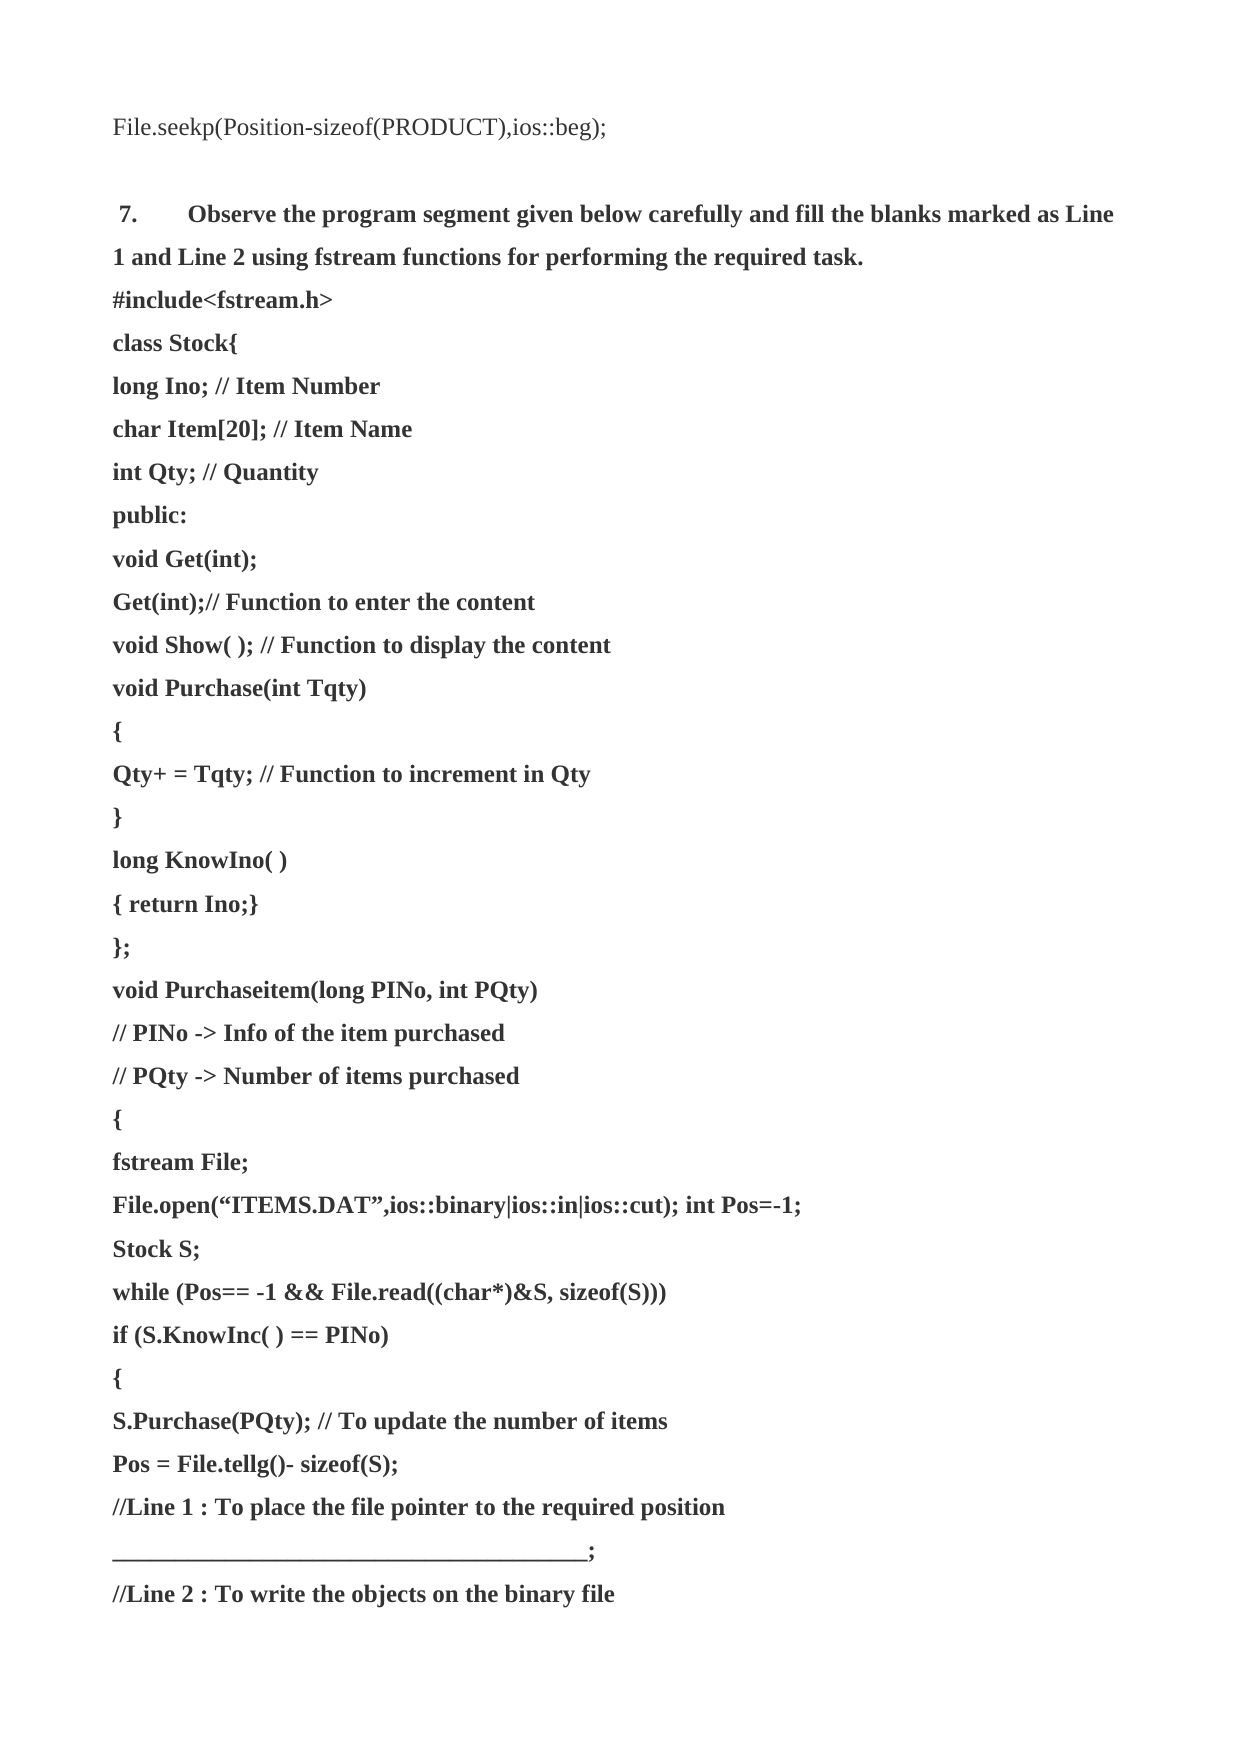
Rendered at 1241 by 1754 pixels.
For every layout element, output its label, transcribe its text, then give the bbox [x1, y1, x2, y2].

text long KnowIno( ) [112, 846, 1128, 874]
text Get(int);// Function to enter the content [112, 587, 1128, 616]
text { [112, 1363, 1128, 1392]
text #include<fstream.h> [112, 285, 1128, 314]
text Pos = File.tellg()- sizeof(S); [112, 1449, 1128, 1478]
text long Ino; // Item Number [112, 371, 1128, 400]
text fstream File; [112, 1147, 1128, 1176]
text { [112, 1104, 1128, 1133]
text public: [112, 501, 1128, 529]
text char Item[20]; // Item Name [112, 414, 1128, 443]
text Qty+ = Tqty; // Function to increment in Qty [112, 759, 1128, 788]
text File.seekp(Position-sizeof(PRODUCT),ios::beg); [112, 112, 1128, 141]
text void Purchaseitem(long PINo, int PQty) [112, 975, 1128, 1004]
text while (Pos== -1 && File.read((char*)&S, sizeof(S))) [112, 1277, 1128, 1306]
text class Stock{ [112, 328, 1128, 357]
text // PQty -> Number of items purchased [112, 1061, 1128, 1090]
text void Get(int); [112, 544, 1128, 572]
text void Show( ); // Function to display the content [112, 630, 1128, 659]
text { return Ino;} [112, 889, 1128, 917]
text int Qty; // Quantity [112, 457, 1128, 486]
text Stock S; [112, 1234, 1128, 1262]
text 7. Observe the program segment given below carefully and fill the blanks marked as Line 1 and Line 2 using fstream functions for performing the required task. [112, 199, 1128, 271]
text // PINo -> Info of the item purchased [112, 1018, 1128, 1047]
text if (S.KnowInc( ) == PINo) [112, 1320, 1128, 1349]
text File.open(“ITEMS.DAT”,ios::binary|ios::in|ios::cut); int Pos=-1; [112, 1191, 1128, 1219]
text void Purchase(int Tqty) [112, 673, 1128, 702]
text ______________________________________; [112, 1536, 1128, 1564]
text } [112, 802, 1128, 831]
text //Line 2 : To write the objects on the binary file [112, 1579, 1128, 1607]
text S.Purchase(PQty); // To update the number of items [112, 1406, 1128, 1435]
text //Line 1 : To place the file pointer to the required position [112, 1492, 1128, 1521]
text { [112, 716, 1128, 745]
text }; [112, 932, 1128, 961]
